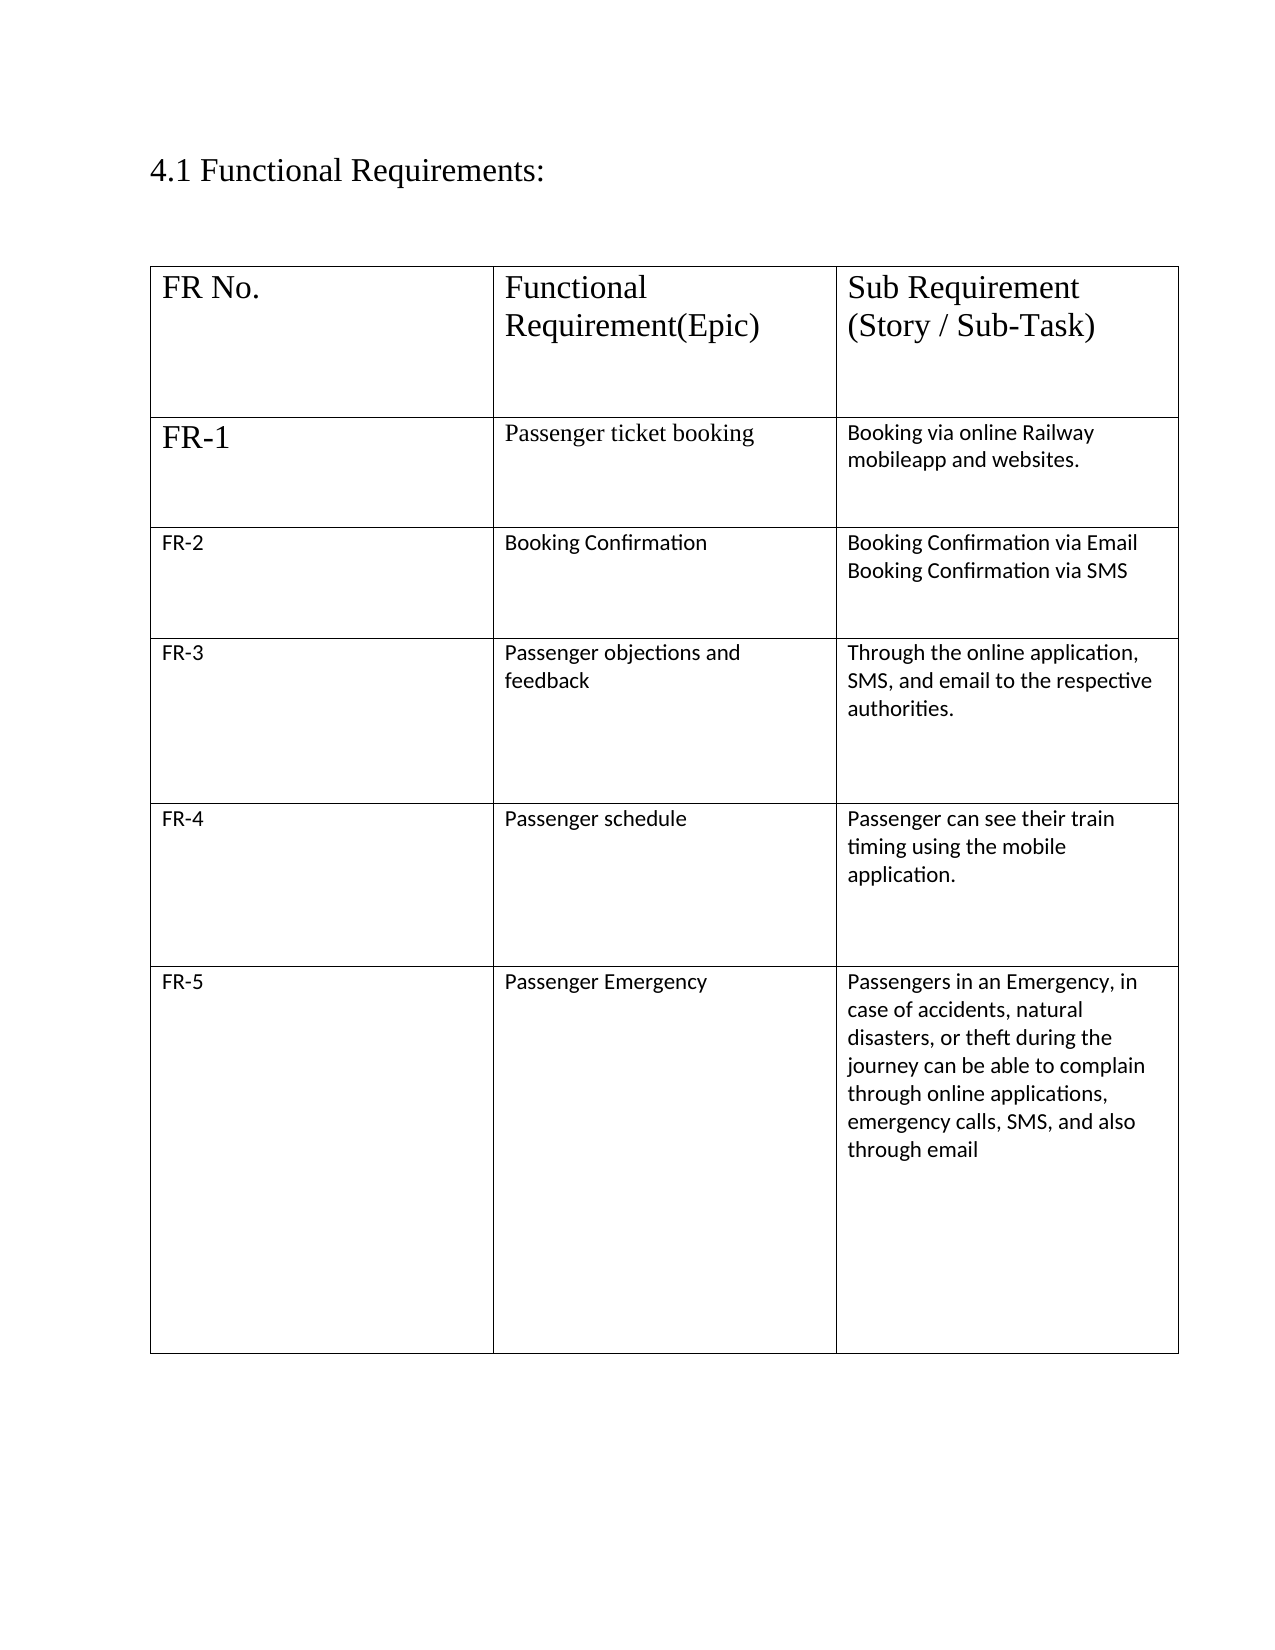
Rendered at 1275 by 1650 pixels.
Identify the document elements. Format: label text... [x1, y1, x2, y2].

table_cell FR-1 [151, 418, 493, 527]
table_cell Booking Confirmation via Email Booking Confirmation via SMS [837, 528, 1178, 637]
table_cell Passenger can see their train timing using the mobile application. [837, 804, 1178, 966]
table_cell Passenger schedule [494, 804, 836, 966]
table_cell Booking Confirmation [494, 528, 836, 637]
table_cell FR-5 [151, 967, 493, 1352]
table_header Functional Requirement(Epic) [494, 267, 836, 417]
table_cell FR-2 [151, 528, 493, 637]
table_header FR No. [151, 267, 493, 417]
table_cell Passenger Emergency [494, 967, 836, 1352]
table_cell Through the online application, SMS, and email to the respective authorities. [837, 639, 1178, 803]
table_header Sub Requirement (Story / Sub-Task) [837, 267, 1178, 417]
table_cell Passenger objections and feedback [494, 639, 836, 803]
text 4.1 Functional Requirements: [150, 150, 1125, 188]
table_cell Passenger ticket booking [494, 418, 836, 527]
table_cell FR-4 [151, 804, 493, 966]
table_cell Booking via online Railway mobileapp and websites. [837, 418, 1178, 527]
table_cell FR-3 [151, 639, 493, 803]
table_cell Passengers in an Emergency, in case of accidents, natural disasters, or theft during the journey can be able to complain through online applications, emergency calls, SMS, and also through email [837, 967, 1178, 1352]
